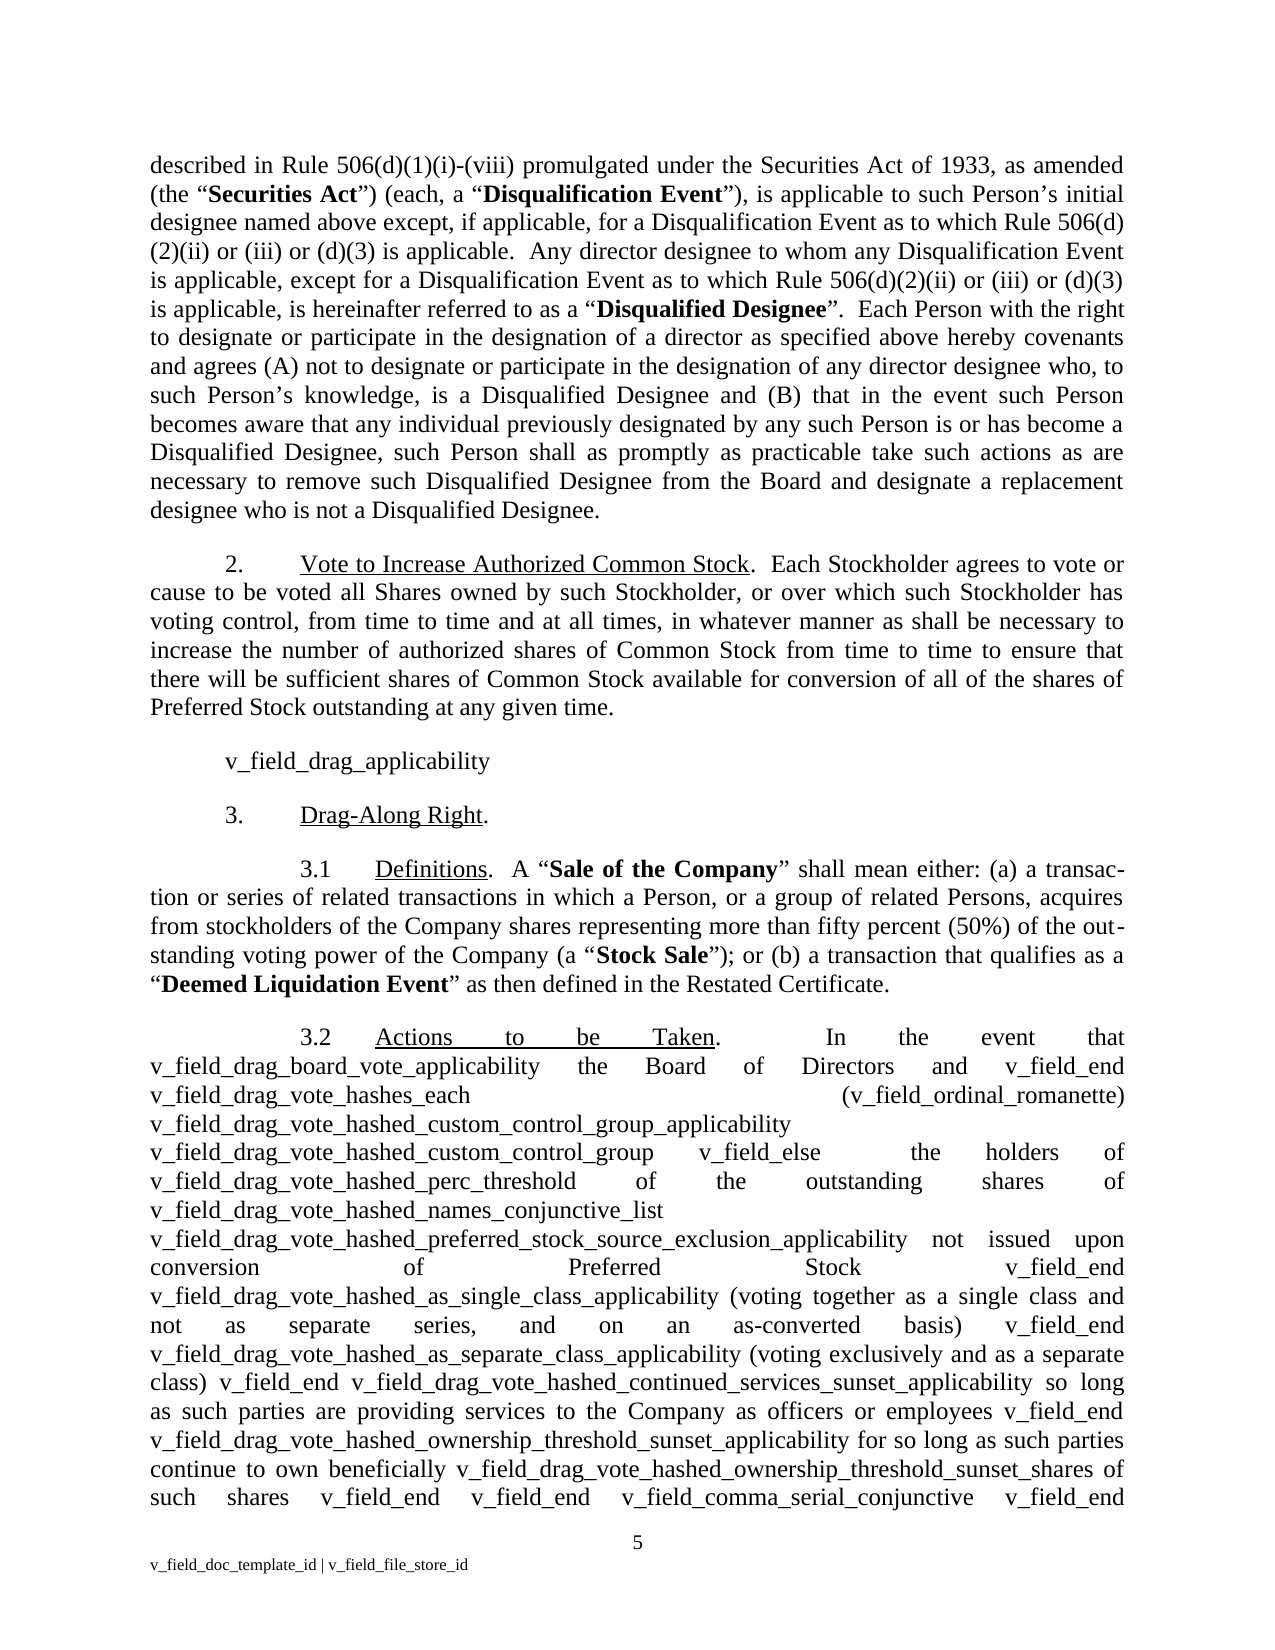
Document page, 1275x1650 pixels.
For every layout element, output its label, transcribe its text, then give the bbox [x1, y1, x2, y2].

text 2. Vote to Increase Authorized Common Stock. Each Stockholder agrees to vote or cause to be voted all Shares owned by such Stockholder, or over which such Stockholder has voting control, from time to time and at all times, in whatever manner as shall be necessary to increase the number of authorized shares of Common Stock from time to time to ensure that there will be sufficient shares of Common Stock available for conversion of all of the shares of Preferred Stock outstanding at any given time. [150, 549, 1125, 721]
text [150, 150, 1125, 524]
text v_field_drag_applicability [150, 746, 1125, 775]
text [150, 1022, 1125, 1511]
text 3. Drag-Along Right. [150, 800, 1125, 829]
text 3.1 Definitions. A “Sale of the Company” shall mean either: (a) a transaction or series of related transactions in which a Person, or a group of related Persons, acquires from stockholders of the Company shares representing more than fifty percent (50%) of the outstanding voting power of the Company (a “Stock Sale”); or (b) a transaction that qualifies as a “Deemed Liquidation Event” as then defined in the Restated Certificate. [150, 854, 1125, 997]
